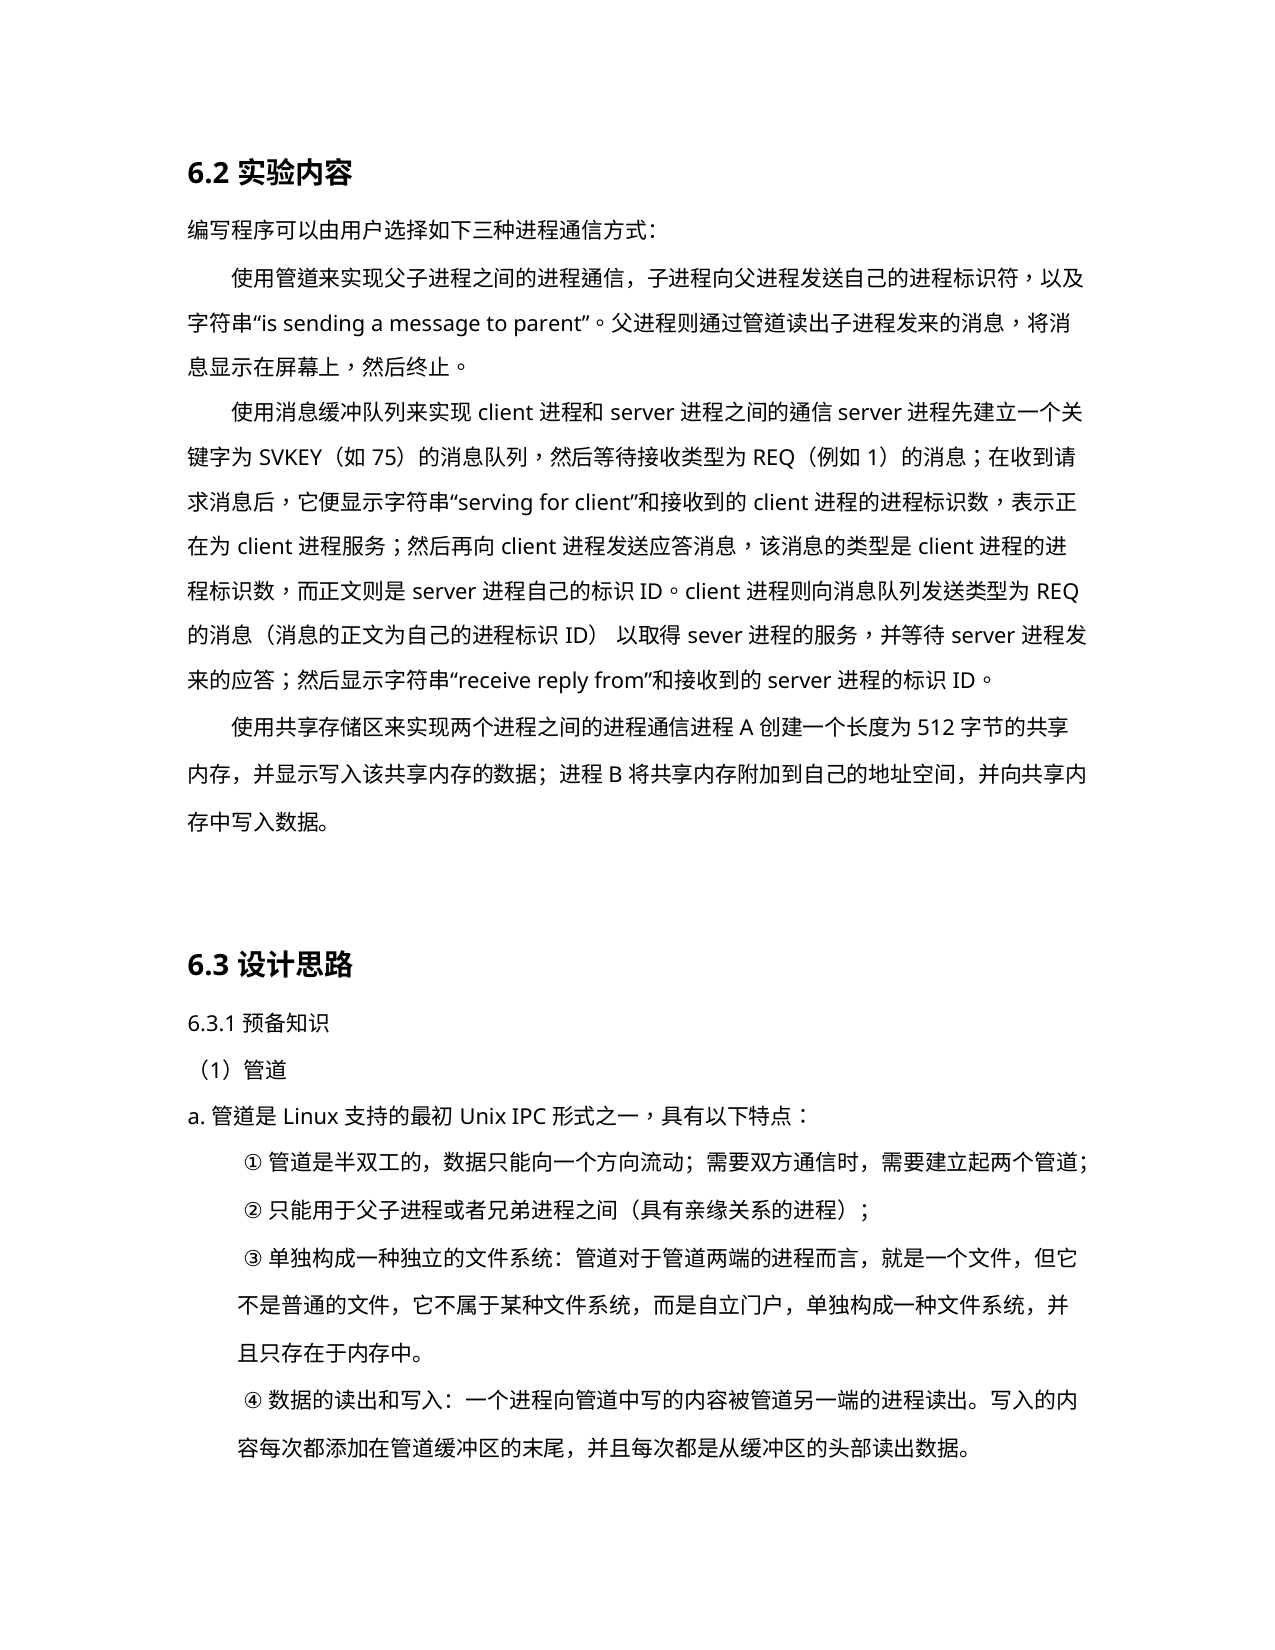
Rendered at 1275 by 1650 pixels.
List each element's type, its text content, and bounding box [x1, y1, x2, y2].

text 使用消息缓冲队列来实现 client 进程和 server 进程之间的通信server 进程先建立一个关键字为 SVKEY（如 75）的消息队列，然后等待接收类型为 REQ（例如 1）的消息；在收到请求消息后，它便显示字符串“serving for client”和接收到的 client 进程的进程标识数，表示正在为 client 进程服务；然后再向 client 进程发送应答消息，该消息的类型是 client 进程的进程标识数，而正文则是 server 进程自己的标识ID。client 进程则向消息队列发送类型为 REQ 的消息（消息的正文为自己的进程标识 ID） 以取得 sever 进程的服务，并等待 server 进程发来的应答；然后显示字符串“receive reply from”和接收到的 server 进程的标识 ID。 [187, 397, 1087, 695]
text a. 管道是 Linux 支持的最初 Unix IPC 形式之一，具有以下特点： [187, 1101, 1087, 1131]
list ③ 单独构成一种独立的文件系统：管道对于管道两端的进程而言，就是一个文件，但它不是普通的文件，它不属于某种文件系统，而是自立门户，单独构成一种文件系统，并且只存在于内存中。 [187, 1241, 1087, 1367]
list ① 管道是半双工的，数据只能向一个方向流动；需要双方通信时，需要建立起两个管道； [187, 1145, 1087, 1177]
list ② 只能用于父子进程或者兄弟进程之间（具有亲缘关系的进程）； [187, 1193, 1087, 1225]
list ④ 数据的读出和写入：一个进程向管道中写的内容被管道另一端的进程读出。写入的内容每次都添加在管道缓冲区的末尾，并且每次都是从缓冲区的头部读出数据。 [187, 1383, 1087, 1462]
text 6.3.1 预备知识 [187, 1006, 1087, 1037]
text 6.2 实验内容 [187, 150, 1087, 192]
text 使用管道来实现父子进程之间的进程通信，子进程向父进程发送自己的进程标识符，以及字符串“is sending a message to parent”。父进程则通过管道读出子进程发来的消息，将消息显示在屏幕上，然后终止。 [187, 261, 1087, 382]
text 编写程序可以由用户选择如下三种进程通信方式： [187, 213, 1087, 245]
text （1）管道 [187, 1053, 1087, 1085]
text 6.3 设计思路 [187, 942, 1087, 984]
text 使用共享存储区来实现两个进程之间的进程通信进程 A 创建一个长度为 512 字节的共享内存，并显示写入该共享内存的数据；进程 B 将共享内存附加到自己的地址空间，并向共享内存中写入数据。 [187, 710, 1087, 837]
